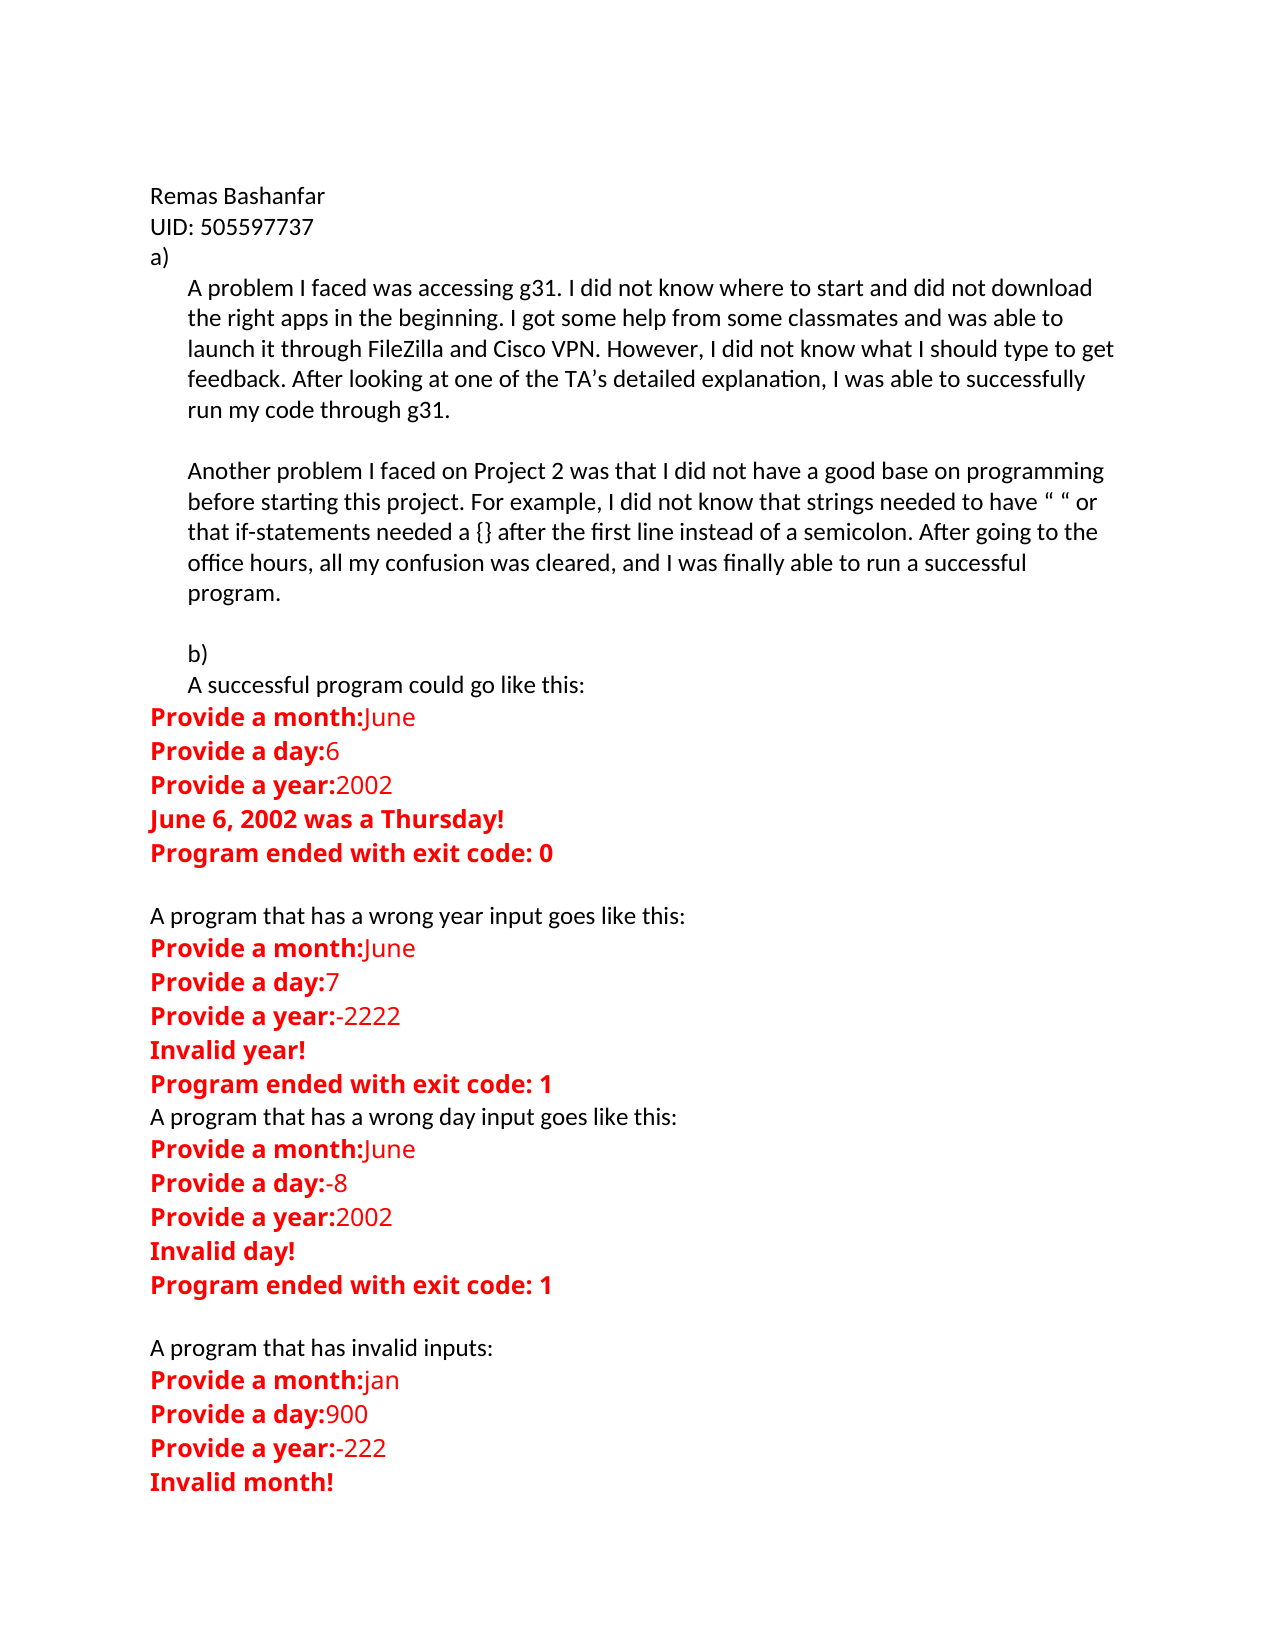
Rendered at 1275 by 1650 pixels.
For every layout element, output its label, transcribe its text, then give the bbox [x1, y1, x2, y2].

text A successful program could go like this: [187, 669, 1125, 699]
text Invalid day! [150, 1234, 1125, 1268]
text Provide a year:2002 [150, 1200, 1125, 1234]
text Provide a month:June [150, 699, 1125, 733]
text b) [187, 638, 1125, 669]
text Provide a day:6 [150, 733, 1125, 767]
text Remas Bashanfar [150, 181, 1125, 211]
text Provide a year:-2222 [150, 999, 1125, 1033]
text A problem I faced was accessing g31. I did not know where to start and did not download the right apps in the beginning. I got some help from some classmates and was able to launch it through FileZilla and Cisco VPN. However, I did not know what I should type to get feedback. After looking at one of the TA’s detailed explanation, I was able to successfully run my code through g31. [187, 272, 1125, 425]
text June 6, 2002 was a Thursday! [150, 802, 1125, 836]
text Provide a day:7 [150, 965, 1125, 999]
text Another problem I faced on Project 2 was that I did not have a good base on programming before starting this project. For example, I did not know that strings needed to have “ “ or that if-statements needed a {} after the first line instead of a semicolon. After going to the office hours, all my confusion was cleared, and I was finally able to run a successful program. [187, 455, 1125, 608]
text Provide a year:2002 [150, 767, 1125, 802]
text UID: 505597737 [150, 211, 1125, 242]
text A program that has invalid inputs: [150, 1332, 1125, 1363]
text A program that has a wrong day input goes like this: [150, 1101, 1125, 1132]
text a) [150, 242, 1125, 272]
text Provide a month:jan [150, 1363, 1125, 1397]
text Invalid year! [150, 1033, 1125, 1067]
text Program ended with exit code: 1 [150, 1067, 1125, 1101]
text A program that has a wrong year input goes like this: [150, 900, 1125, 931]
text Provide a month:June [150, 1132, 1125, 1166]
text Program ended with exit code: 0 [150, 836, 1125, 870]
text Provide a day:-8 [150, 1166, 1125, 1200]
text Provide a day:900 [150, 1397, 1125, 1431]
text Provide a year:-222 [150, 1431, 1125, 1465]
text Provide a month:June [150, 931, 1125, 965]
text Invalid month! [150, 1465, 1125, 1499]
text Program ended with exit code: 1 [150, 1268, 1125, 1302]
